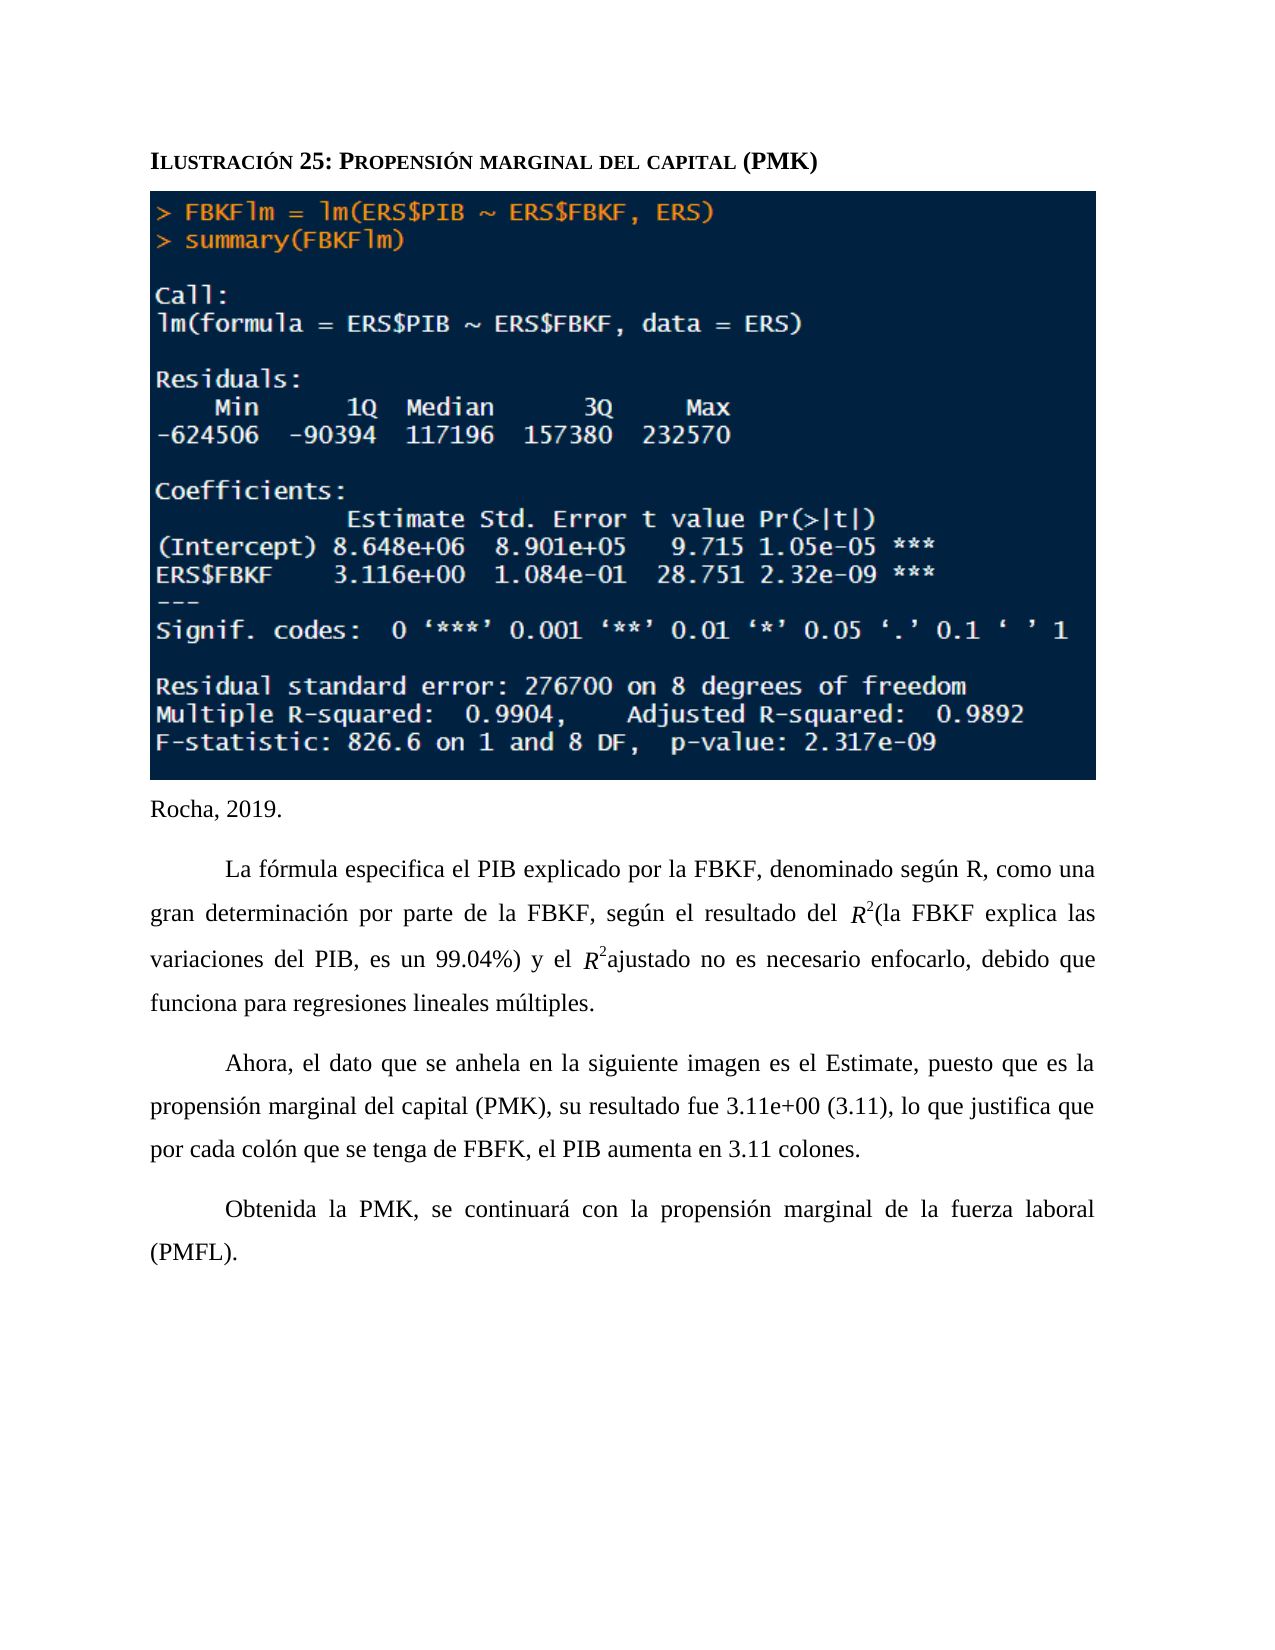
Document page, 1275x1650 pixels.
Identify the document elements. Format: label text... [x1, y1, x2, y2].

picture [150, 191, 1096, 780]
text Ahora, el dato que se anhela en la siguiente imagen es el Estimate, puesto que es la propensión marginal del capital (PMK), su resultado fue 3.11e+00 (3.11), lo que justifica que por cada colón que se tenga de FBFK, el PIB aumenta en 3.11 colones. [150, 1048, 1096, 1163]
text Rocha, 2019. [150, 780, 1096, 823]
text Obtenida la PMK, se continuará con la propensión marginal de la fuerza laboral (PMFL). [150, 1194, 1096, 1266]
text La fórmula especifica el PIB explicado por la FBKF, denominado según R, como una gran determinación por parte de la FBKF, según el resultado del (la FBKF explica las variaciones del PIB, es un 99.04%) y el ajustado no es necesario enfocarlo, debido que funciona para regresiones lineales múltiples. [150, 854, 1096, 1017]
